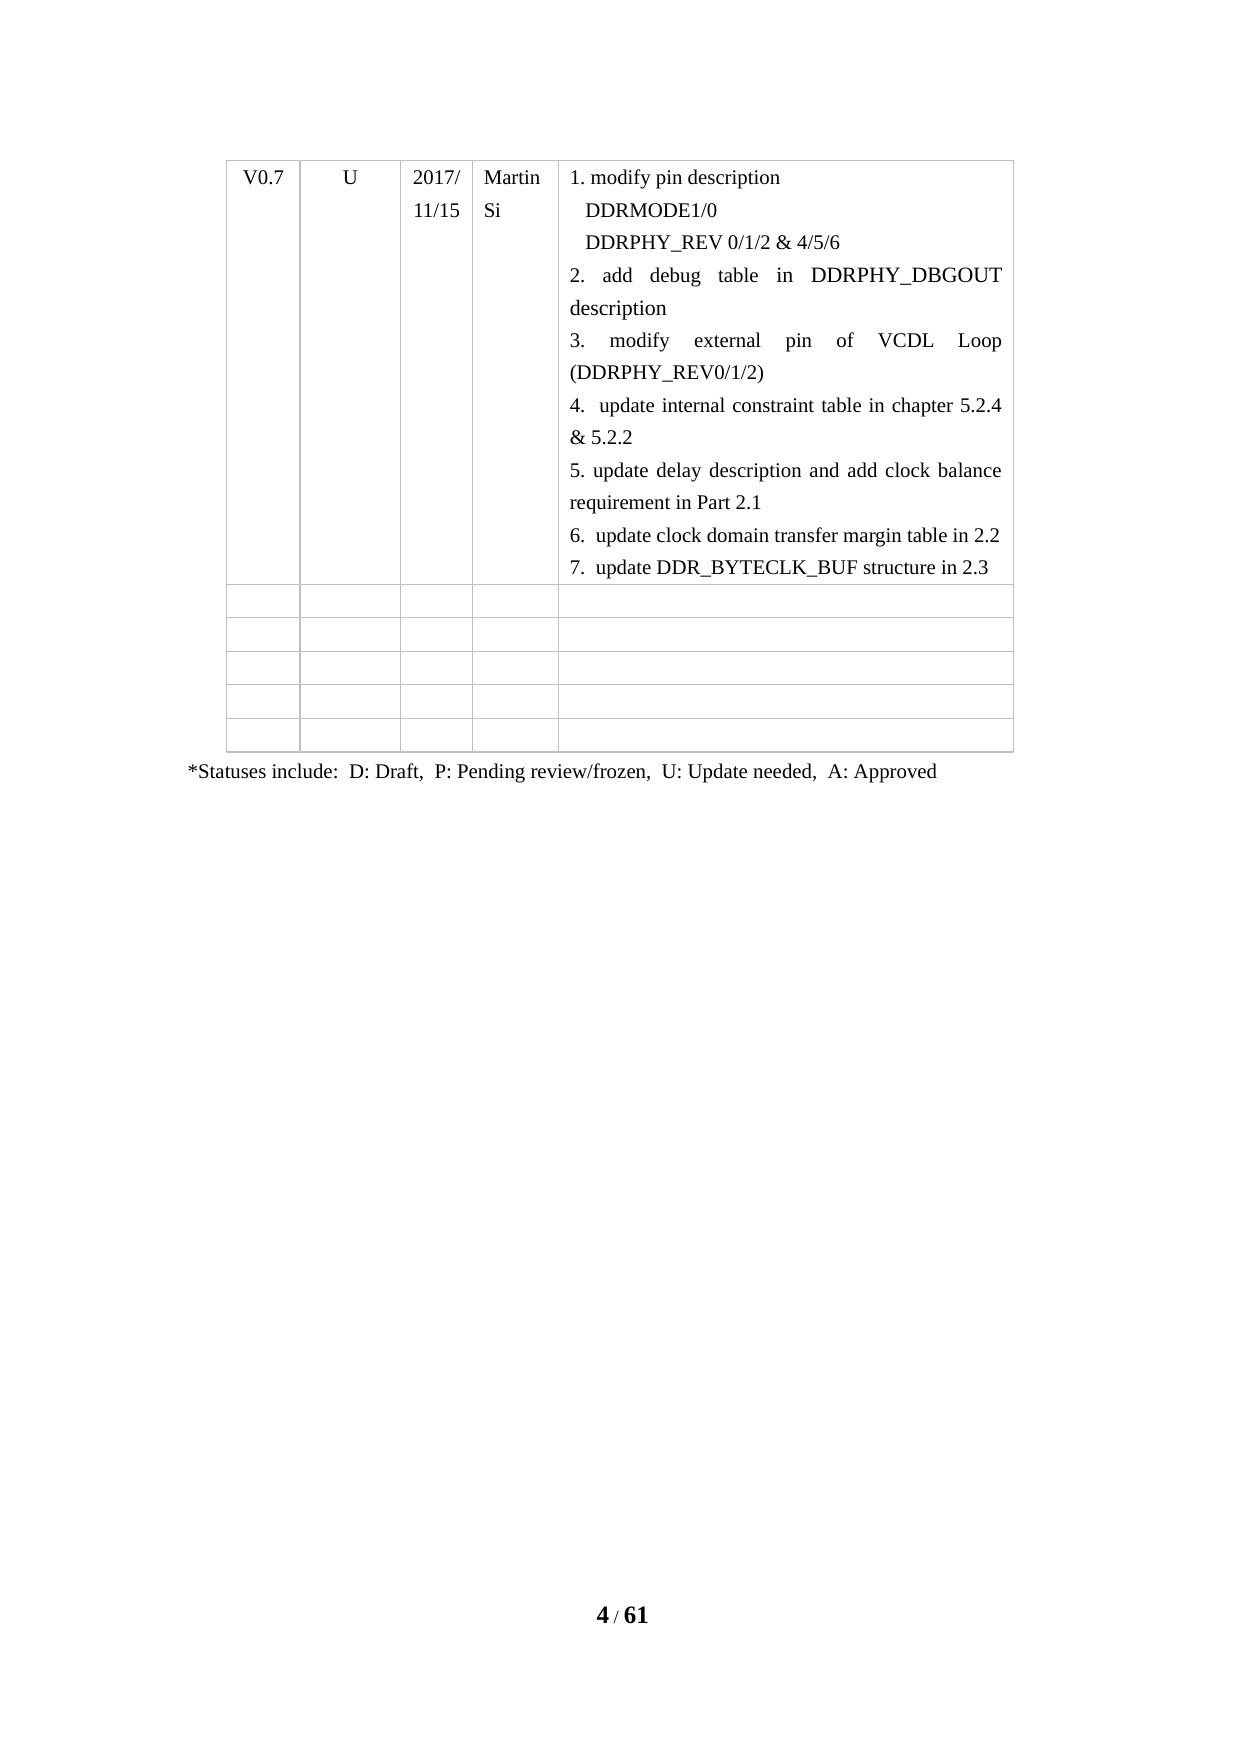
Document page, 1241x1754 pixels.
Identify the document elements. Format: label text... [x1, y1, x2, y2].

table_cell [401, 685, 472, 718]
table_cell [473, 652, 558, 684]
table_cell V0.7 [227, 161, 299, 584]
table_cell [227, 585, 299, 617]
table_cell [301, 652, 400, 684]
table_cell [473, 618, 558, 651]
table_cell [227, 652, 299, 684]
table_cell [301, 685, 400, 718]
table_cell [301, 719, 400, 751]
table_cell [401, 618, 472, 651]
table_cell [301, 618, 400, 651]
table_cell Martin Si [473, 161, 558, 584]
table_cell [401, 719, 472, 751]
table_cell [559, 685, 1013, 718]
table_cell [559, 719, 1013, 751]
table_cell [227, 618, 299, 651]
table_cell [473, 719, 558, 751]
table_cell [473, 685, 558, 718]
table_cell [559, 652, 1013, 684]
table_cell [559, 585, 1013, 617]
table_cell 2017/11/15 [401, 161, 472, 584]
table_cell [301, 585, 400, 617]
table_cell U [301, 161, 400, 584]
table_cell [227, 685, 299, 718]
table_cell [559, 618, 1013, 651]
table_cell 1. modify pin description DDRMODE1/0 DDRPHY_REV 0/1/2 & 4/5/6 2. add debug table in DDRPHY_DBGOUT description 3. modify external pin of VCDL Loop (DDRPHY_REV0/1/2) 4. update internal constraint table in chapter 5.2.4 & 5.2.2 5. update delay description and add clock balance requirement in Part 2.1 6. update clock domain transfer margin table in 2.2 7. update DDR_BYTECLK_BUF structure in 2.3 [559, 161, 1013, 584]
table_cell [401, 652, 472, 684]
table_cell [473, 585, 558, 617]
table_cell [401, 585, 472, 617]
text *Statuses include: D: Draft, P: Pending review/frozen, U: Update needed, A: Approved [187, 754, 1053, 787]
table_cell [227, 719, 299, 751]
